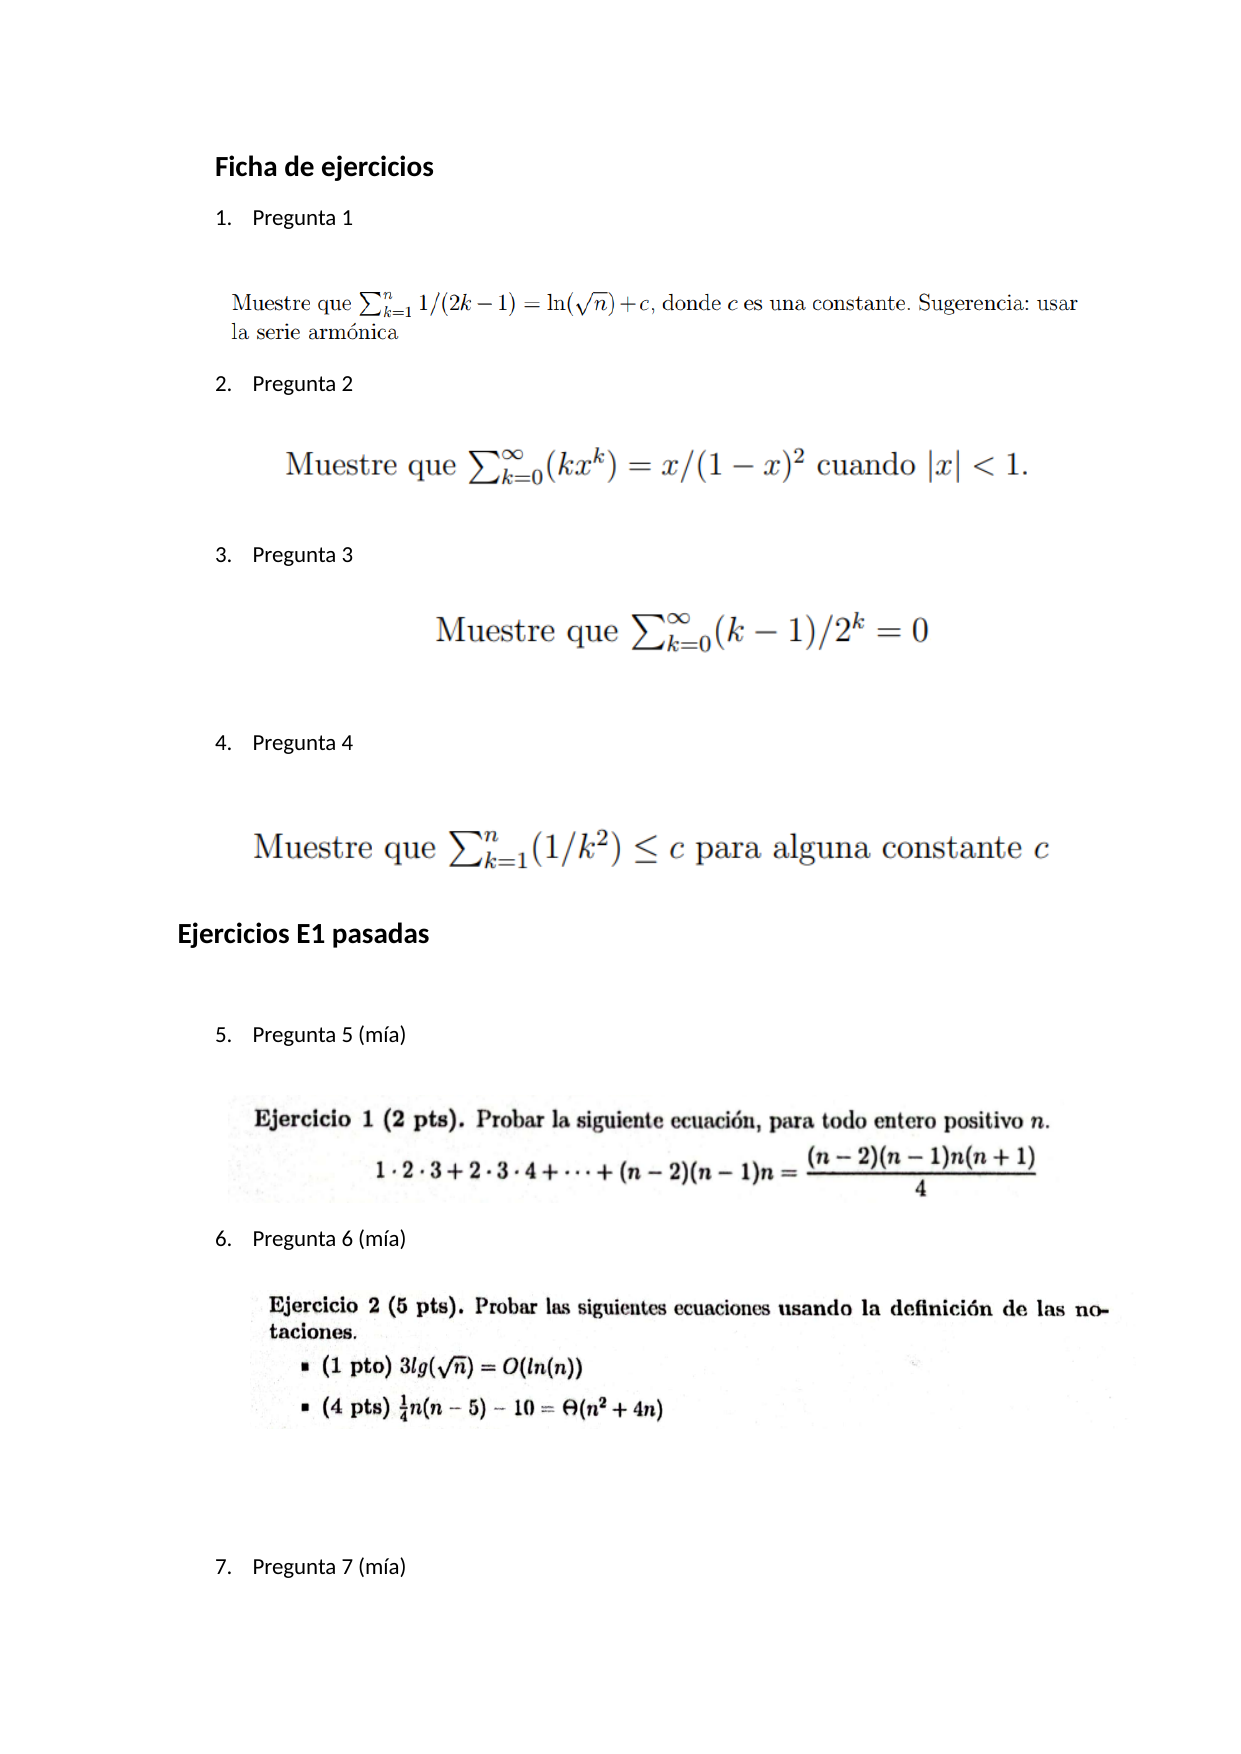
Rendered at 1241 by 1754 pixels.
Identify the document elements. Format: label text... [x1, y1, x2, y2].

picture [248, 807, 1071, 881]
text Ficha de ejercicios [215, 148, 1063, 183]
picture [277, 432, 1055, 490]
list Pregunta 6 (mía) [215, 1160, 1063, 1252]
picture [225, 274, 1111, 349]
list Pregunta 1 [215, 203, 1063, 231]
list Pregunta 2 [215, 296, 1063, 397]
list Pregunta 4 [215, 728, 1063, 756]
list Pregunta 3 [215, 540, 1063, 568]
picture [227, 1095, 1065, 1203]
list Pregunta 7 (mía) [215, 1552, 1063, 1580]
text Ejercicios E1 pasadas [177, 915, 1063, 951]
picture [429, 593, 932, 659]
list Pregunta 5 (mía) [215, 1020, 1063, 1048]
picture [250, 1290, 1136, 1429]
